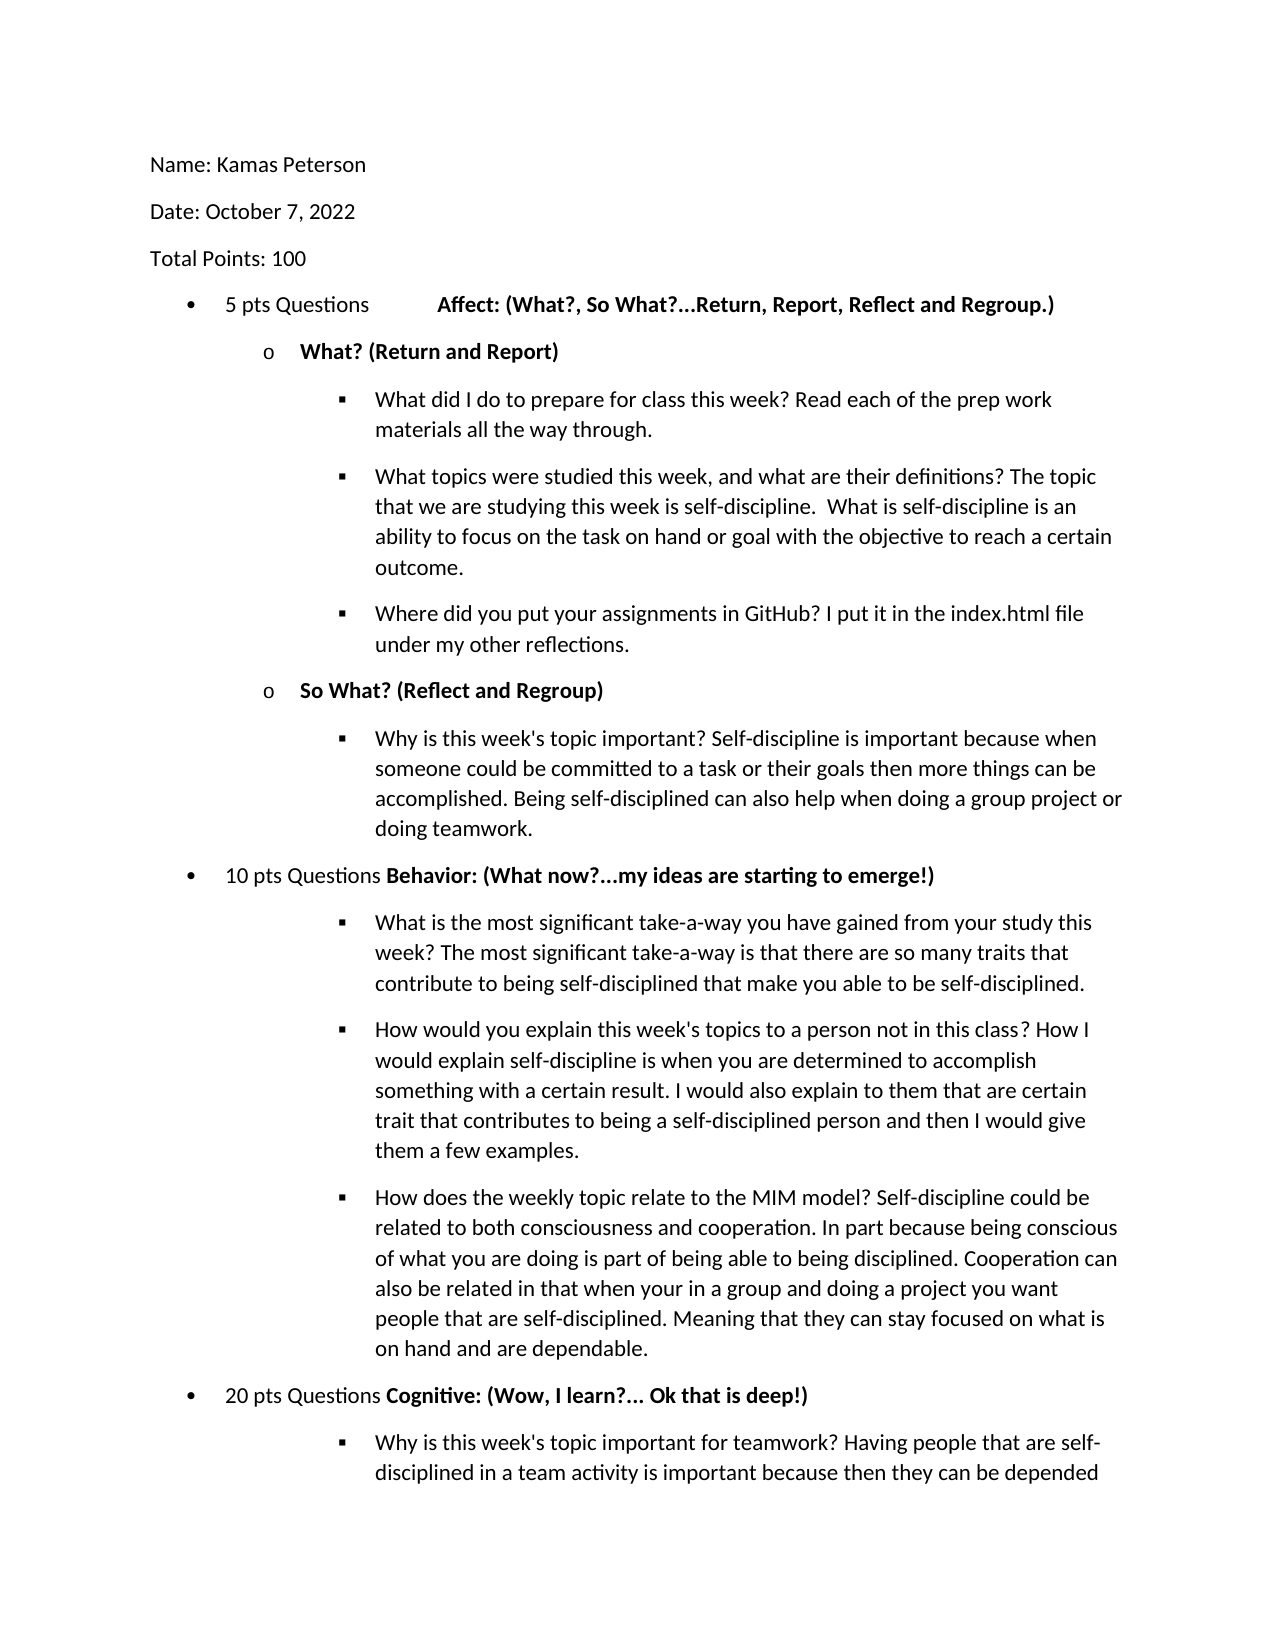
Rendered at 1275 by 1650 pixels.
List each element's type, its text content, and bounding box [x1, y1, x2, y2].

list What topics were studied this week, and what are their definitions? The topic that we are studying this week is self-discipline. What is self-discipline is an ability to focus on the task on hand or goal with the objective to reach a certain outcome. [337, 462, 1125, 581]
list What? (Return and Report) [262, 337, 1125, 366]
text Date: October 7, 2022 [150, 197, 1125, 225]
list 5 pts Questions Affect: (What?, So What?...Return, Report, Reflect and Regroup.) [187, 291, 1125, 319]
list What did I do to prepare for class this week? Read each of the prep work materials all the way through. [337, 385, 1125, 443]
list How does the weekly topic relate to the MIM model? Self-discipline could be related to both consciousness and cooperation. In part because being conscious of what you are doing is part of being able to being disciplined. Cooperation can also be related in that when your in a group and doing a project you want people that are self-disciplined. Meaning that they can stay focused on what is on hand and are dependable. [337, 1183, 1125, 1362]
list Why is this week's topic important? Self-discipline is important because when someone could be committed to a task or their goals then more things can be accomplished. Being self-disciplined can also help when doing a group project or doing teamwork. [337, 724, 1125, 843]
text Name: Kamas Peterson [150, 150, 1125, 178]
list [337, 1428, 1125, 1486]
list How would you explain this week's topics to a person not in this class? How I would explain self-discipline is when you are determined to accomplish something with a certain result. I would also explain to them that are certain trait that contributes to being a self-disciplined person and then I would give them a few examples. [337, 1016, 1125, 1164]
list 10 pts Questions Behavior: (What now?...my ideas are starting to emerge!) [187, 861, 1125, 889]
text Total Points: 100 [150, 244, 1125, 272]
list So What? (Reflect and Regroup) [262, 677, 1125, 705]
list Where did you put your assignments in GitHub? I put it in the index.html file under my other reflections. [337, 599, 1125, 658]
list What is the most significant take-a-way you have gained from your study this week? The most significant take-a-way is that there are so many traits that contribute to being self-disciplined that make you able to be self-disciplined. [337, 908, 1125, 997]
list 20 pts Questions Cognitive: (Wow, I learn?... Ok that is deep!) [187, 1381, 1125, 1409]
